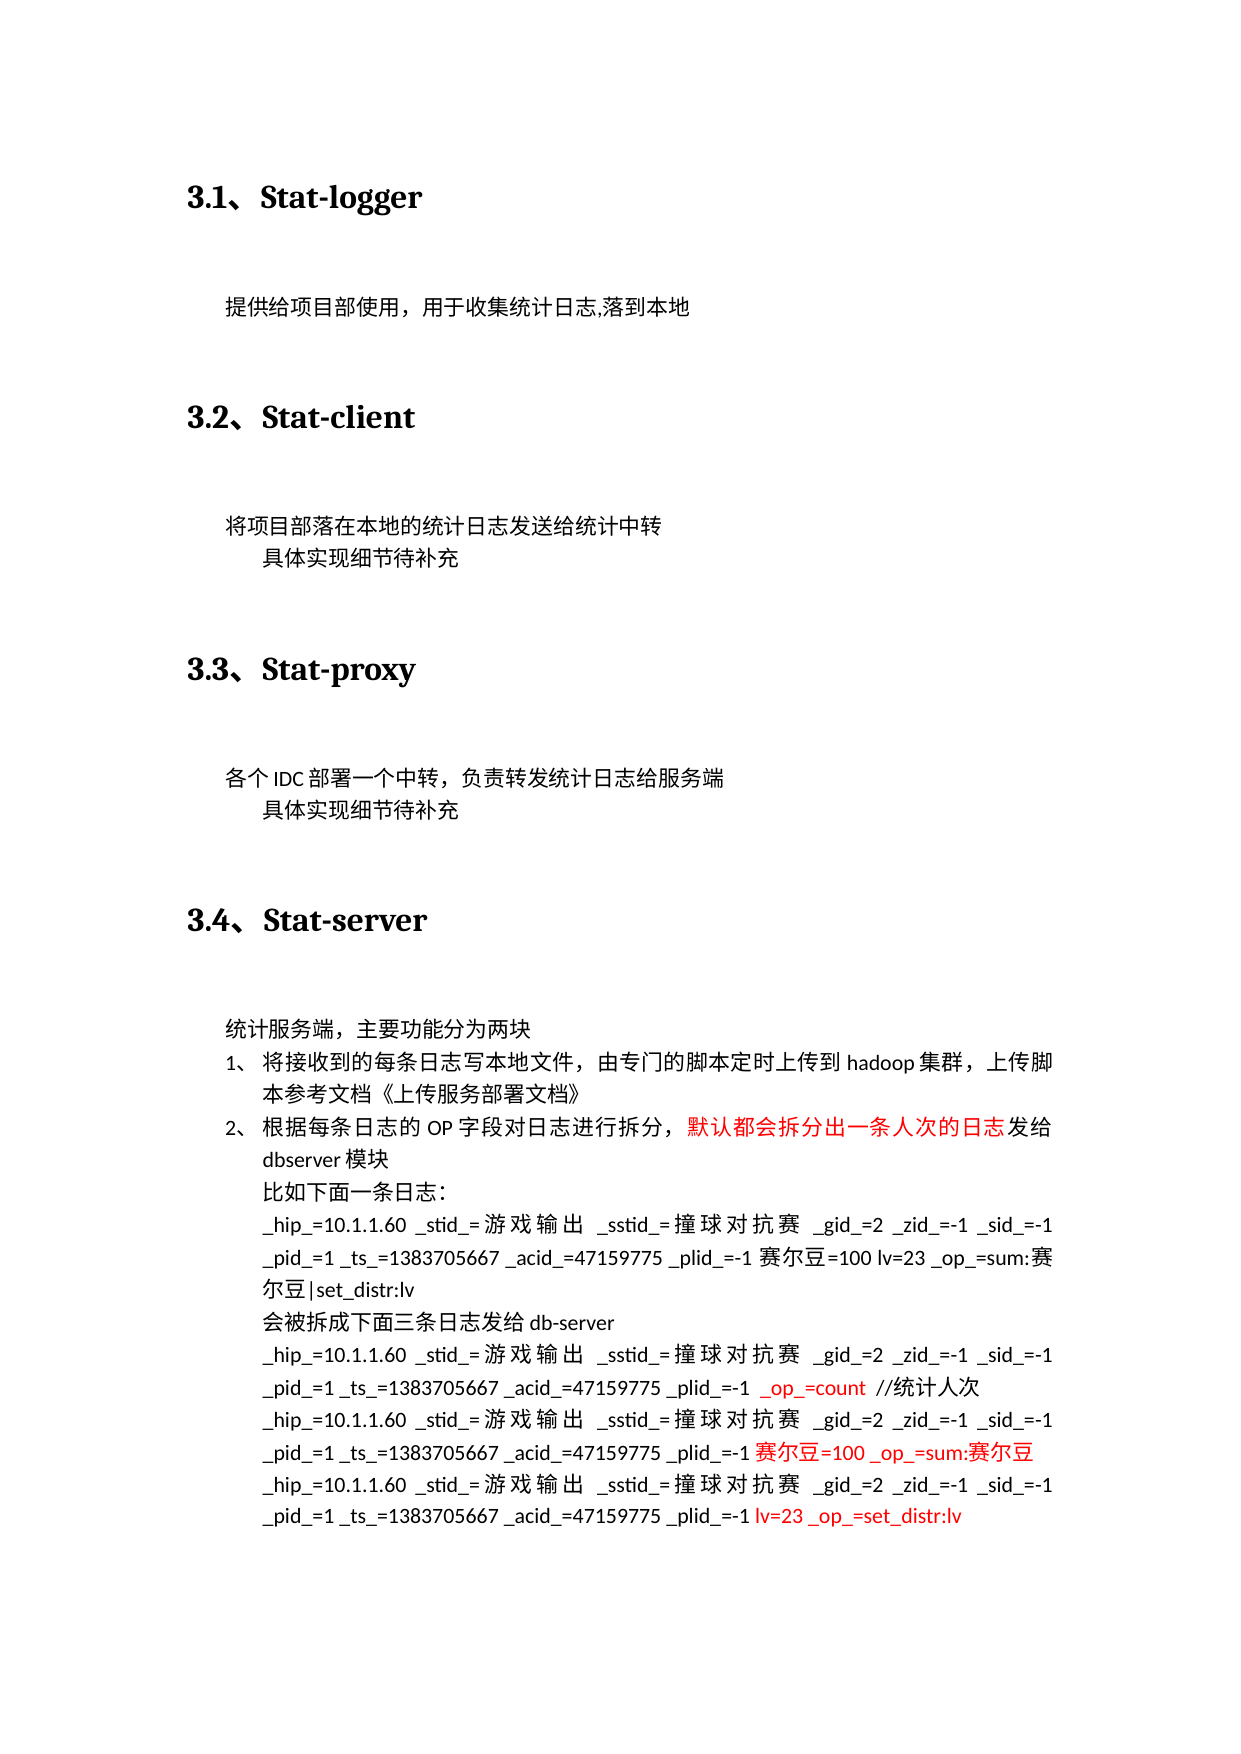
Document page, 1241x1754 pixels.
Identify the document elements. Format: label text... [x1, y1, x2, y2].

text 提供给项目部使用，用于收集统计日志,落到本地 [225, 289, 1053, 322]
subtitle 3.1、Stat-logger [187, 162, 1053, 227]
list _hip_=10.1.1.60 _stid_=游戏输出 _sstid_=撞球对抗赛 _gid_=2 _zid_=-1 _sid_=-1 _pid_=1 _ts_=1383705667 _acid_=47159775 _plid_=-1 赛尔豆=100 lv=23 _op_=sum:赛尔豆|set_distr:lv [262, 1207, 1053, 1304]
list 将接收到的每条日志写本地文件，由专门的脚本定时上传到hadoop集群，上传脚本参考文档《上传服务部署文档》 [225, 1044, 1053, 1109]
list _hip_=10.1.1.60 _stid_=游戏输出 _sstid_=撞球对抗赛 _gid_=2 _zid_=-1 _sid_=-1 _pid_=1 _ts_=1383705667 _acid_=47159775 _plid_=-1 赛尔豆=100 _op_=sum:赛尔豆 [262, 1402, 1053, 1467]
list 比如下面一条日志： [262, 1174, 1053, 1207]
list 具体实现细节待补充 [262, 541, 1053, 573]
list _hip_=10.1.1.60 _stid_=游戏输出 _sstid_=撞球对抗赛 _gid_=2 _zid_=-1 _sid_=-1 _pid_=1 _ts_=1383705667 _acid_=47159775 _plid_=-1 lv=23 _op_=set_distr:lv [262, 1467, 1053, 1532]
text 将项目部落在本地的统计日志发送给统计中转 [225, 508, 1053, 541]
list 会被拆成下面三条日志发给db-server [262, 1304, 1053, 1337]
list _hip_=10.1.1.60 _stid_=游戏输出 _sstid_=撞球对抗赛 _gid_=2 _zid_=-1 _sid_=-1 _pid_=1 _ts_=1383705667 _acid_=47159775 _plid_=-1 _op_=count //统计人次 [262, 1337, 1053, 1402]
subtitle 3.2、Stat-client [187, 381, 1053, 446]
subtitle 3.3、Stat-proxy [187, 633, 1053, 698]
list 根据每条日志的OP字段对日志进行拆分，默认都会拆分出一条人次的日志发给dbserver模块 [225, 1109, 1053, 1174]
subtitle 3.4、Stat-server [187, 885, 1053, 950]
list 具体实现细节待补充 [262, 793, 1053, 825]
text 统计服务端，主要功能分为两块 [225, 1012, 1053, 1044]
text 各个IDC部署一个中转，负责转发统计日志给服务端 [225, 760, 1053, 793]
